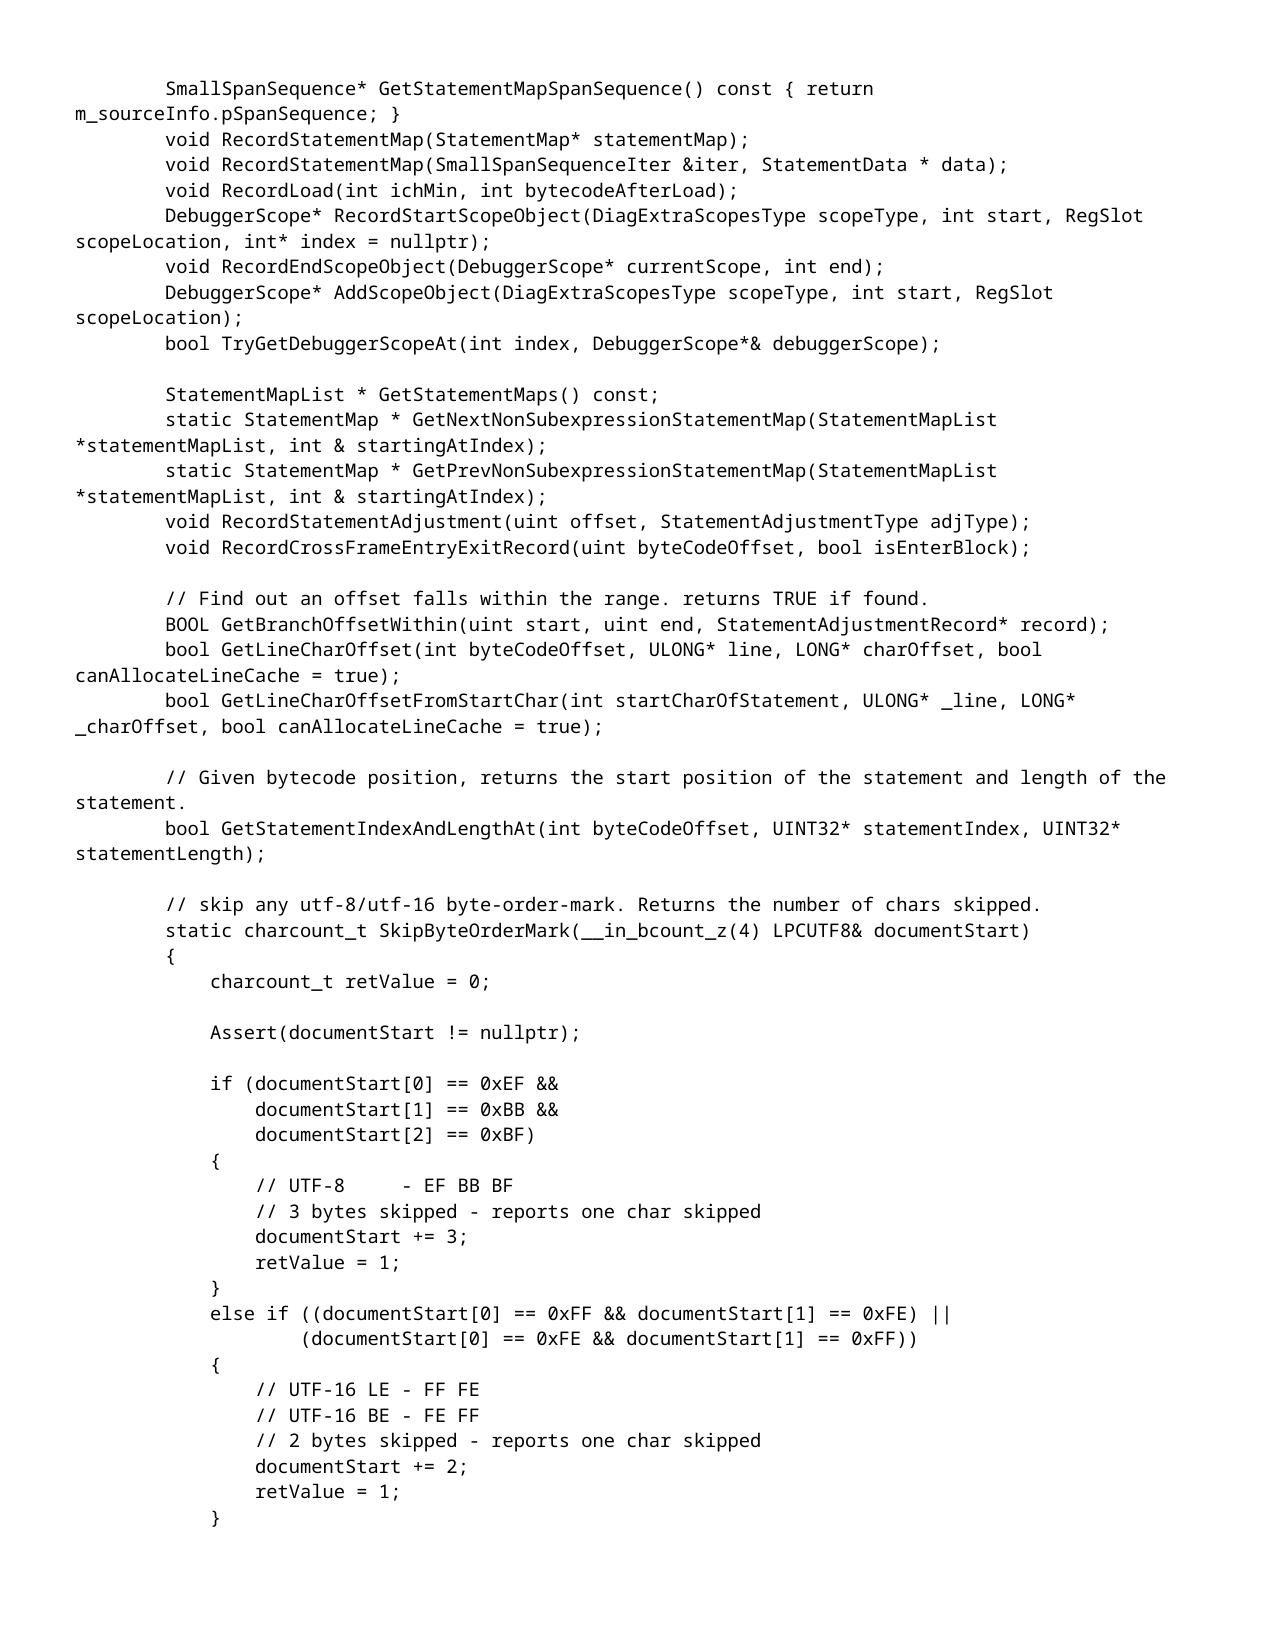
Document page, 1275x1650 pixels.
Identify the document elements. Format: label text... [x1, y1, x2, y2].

text void RecordLoad(int ichMin, int bytecodeAfterLoad); [75, 177, 1200, 203]
text static StatementMap * GetPrevNonSubexpressionStatementMap(StatementMapList *statementMapList, int & startingAtIndex); [75, 458, 1200, 509]
text documentStart[2] == 0xBF) [75, 1121, 1200, 1147]
text // UTF-8 - EF BB BF [75, 1172, 1200, 1198]
text // skip any utf-8/utf-16 byte-order-mark. Returns the number of chars skipped. [75, 892, 1200, 917]
text // Find out an offset falls within the range. returns TRUE if found. [75, 585, 1200, 611]
text static charcount_t SkipByteOrderMark(__in_bcount_z(4) LPCUTF8& documentStart) [75, 917, 1200, 943]
text void RecordStatementMap(StatementMap* statementMap); [75, 126, 1200, 152]
text if (documentStart[0] == 0xEF && [75, 1070, 1200, 1096]
text void RecordCrossFrameEntryExitRecord(uint byteCodeOffset, bool isEnterBlock); [75, 534, 1200, 560]
text DebuggerScope* AddScopeObject(DiagExtraScopesType scopeType, int start, RegSlot scopeLocation); [75, 279, 1200, 330]
text // 2 bytes skipped - reports one char skipped [75, 1428, 1200, 1453]
text retValue = 1; [75, 1479, 1200, 1504]
text else if ((documentStart[0] == 0xFF && documentStart[1] == 0xFE) || [75, 1300, 1200, 1326]
text StatementMapList * GetStatementMaps() const; [75, 381, 1200, 407]
text bool GetLineCharOffset(int byteCodeOffset, ULONG* line, LONG* charOffset, bool canAllocateLineCache = true); [75, 636, 1200, 687]
text charcount_t retValue = 0; [75, 968, 1200, 994]
text retValue = 1; [75, 1249, 1200, 1274]
text bool GetLineCharOffsetFromStartChar(int startCharOfStatement, ULONG* _line, LONG* _charOffset, bool canAllocateLineCache = true); [75, 687, 1200, 738]
text DebuggerScope* RecordStartScopeObject(DiagExtraScopesType scopeType, int start, RegSlot scopeLocation, int* index = nullptr); [75, 203, 1200, 254]
text // 3 bytes skipped - reports one char skipped [75, 1198, 1200, 1223]
text { [75, 1147, 1200, 1172]
text bool TryGetDebuggerScopeAt(int index, DebuggerScope*& debuggerScope); [75, 330, 1200, 356]
text (documentStart[0] == 0xFE && documentStart[1] == 0xFF)) [75, 1326, 1200, 1351]
text SmallSpanSequence* GetStatementMapSpanSequence() const { return m_sourceInfo.pSpanSequence; } [75, 75, 1200, 126]
text void RecordStatementAdjustment(uint offset, StatementAdjustmentType adjType); [75, 509, 1200, 534]
text // Given bytecode position, returns the start position of the statement and length of the statement. [75, 764, 1200, 815]
text { [75, 943, 1200, 968]
text static StatementMap * GetNextNonSubexpressionStatementMap(StatementMapList *statementMapList, int & startingAtIndex); [75, 407, 1200, 458]
text } [75, 1504, 1200, 1530]
text void RecordEndScopeObject(DebuggerScope* currentScope, int end); [75, 254, 1200, 279]
text { [75, 1351, 1200, 1377]
text bool GetStatementIndexAndLengthAt(int byteCodeOffset, UINT32* statementIndex, UINT32* statementLength); [75, 815, 1200, 866]
text void RecordStatementMap(SmallSpanSequenceIter &iter, StatementData * data); [75, 152, 1200, 177]
text } [75, 1274, 1200, 1300]
text // UTF-16 BE - FE FF [75, 1402, 1200, 1428]
text documentStart += 3; [75, 1223, 1200, 1249]
text Assert(documentStart != nullptr); [75, 1019, 1200, 1045]
text documentStart[1] == 0xBB && [75, 1096, 1200, 1121]
text BOOL GetBranchOffsetWithin(uint start, uint end, StatementAdjustmentRecord* record); [75, 611, 1200, 636]
text documentStart += 2; [75, 1453, 1200, 1479]
text // UTF-16 LE - FF FE [75, 1377, 1200, 1402]
